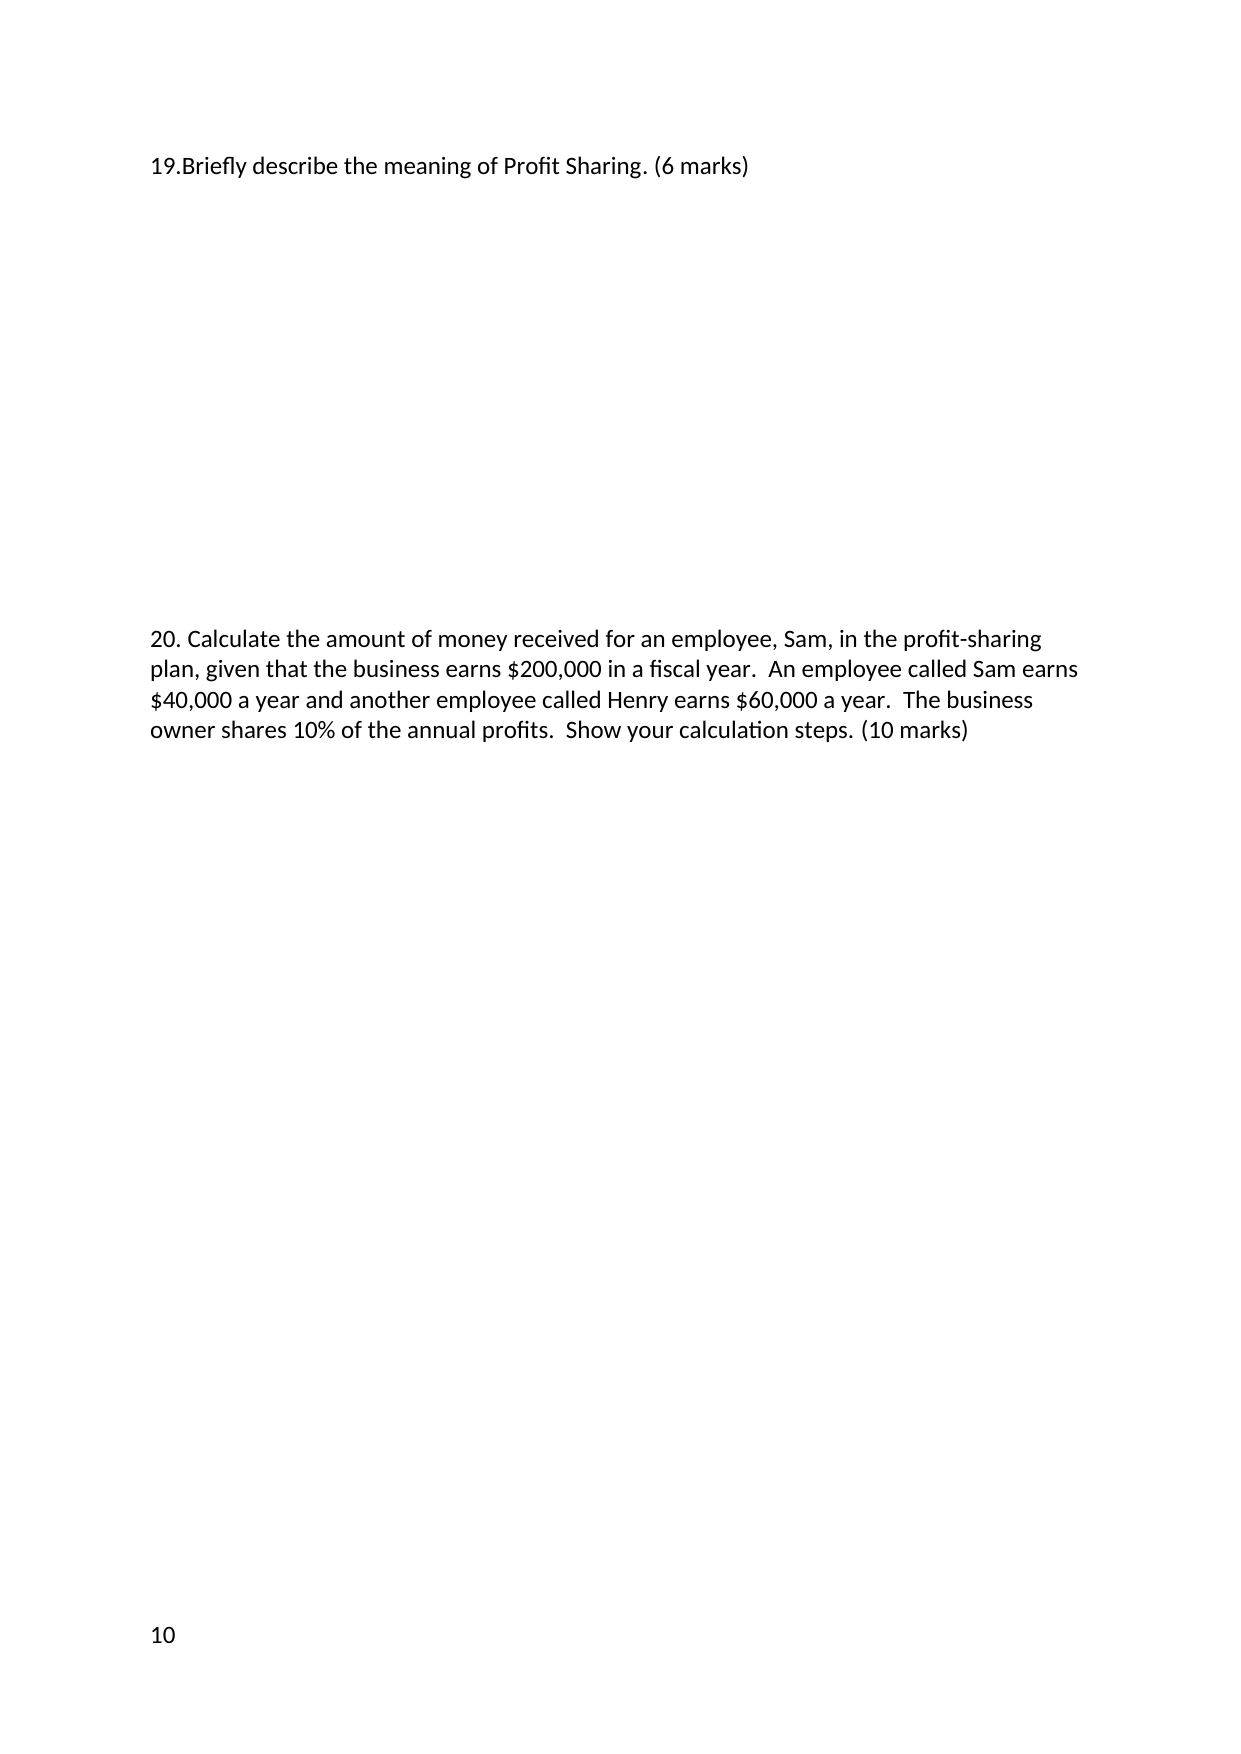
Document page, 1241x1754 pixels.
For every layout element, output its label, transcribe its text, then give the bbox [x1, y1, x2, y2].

text 19.Briefly describe the meaning of Profit Sharing. (6 marks) [150, 150, 1090, 333]
list 20. Calculate the amount of money received for an employee, Sam, in the profit-sharing plan, given that the business earns $200,000 in a fiscal year. An employee called Sam earns $40,000 a year and another employee called Henry earns $60,000 a year. The business owner shares 10% of the annual profits. Show your calculation steps. (10 marks) [150, 623, 1090, 806]
